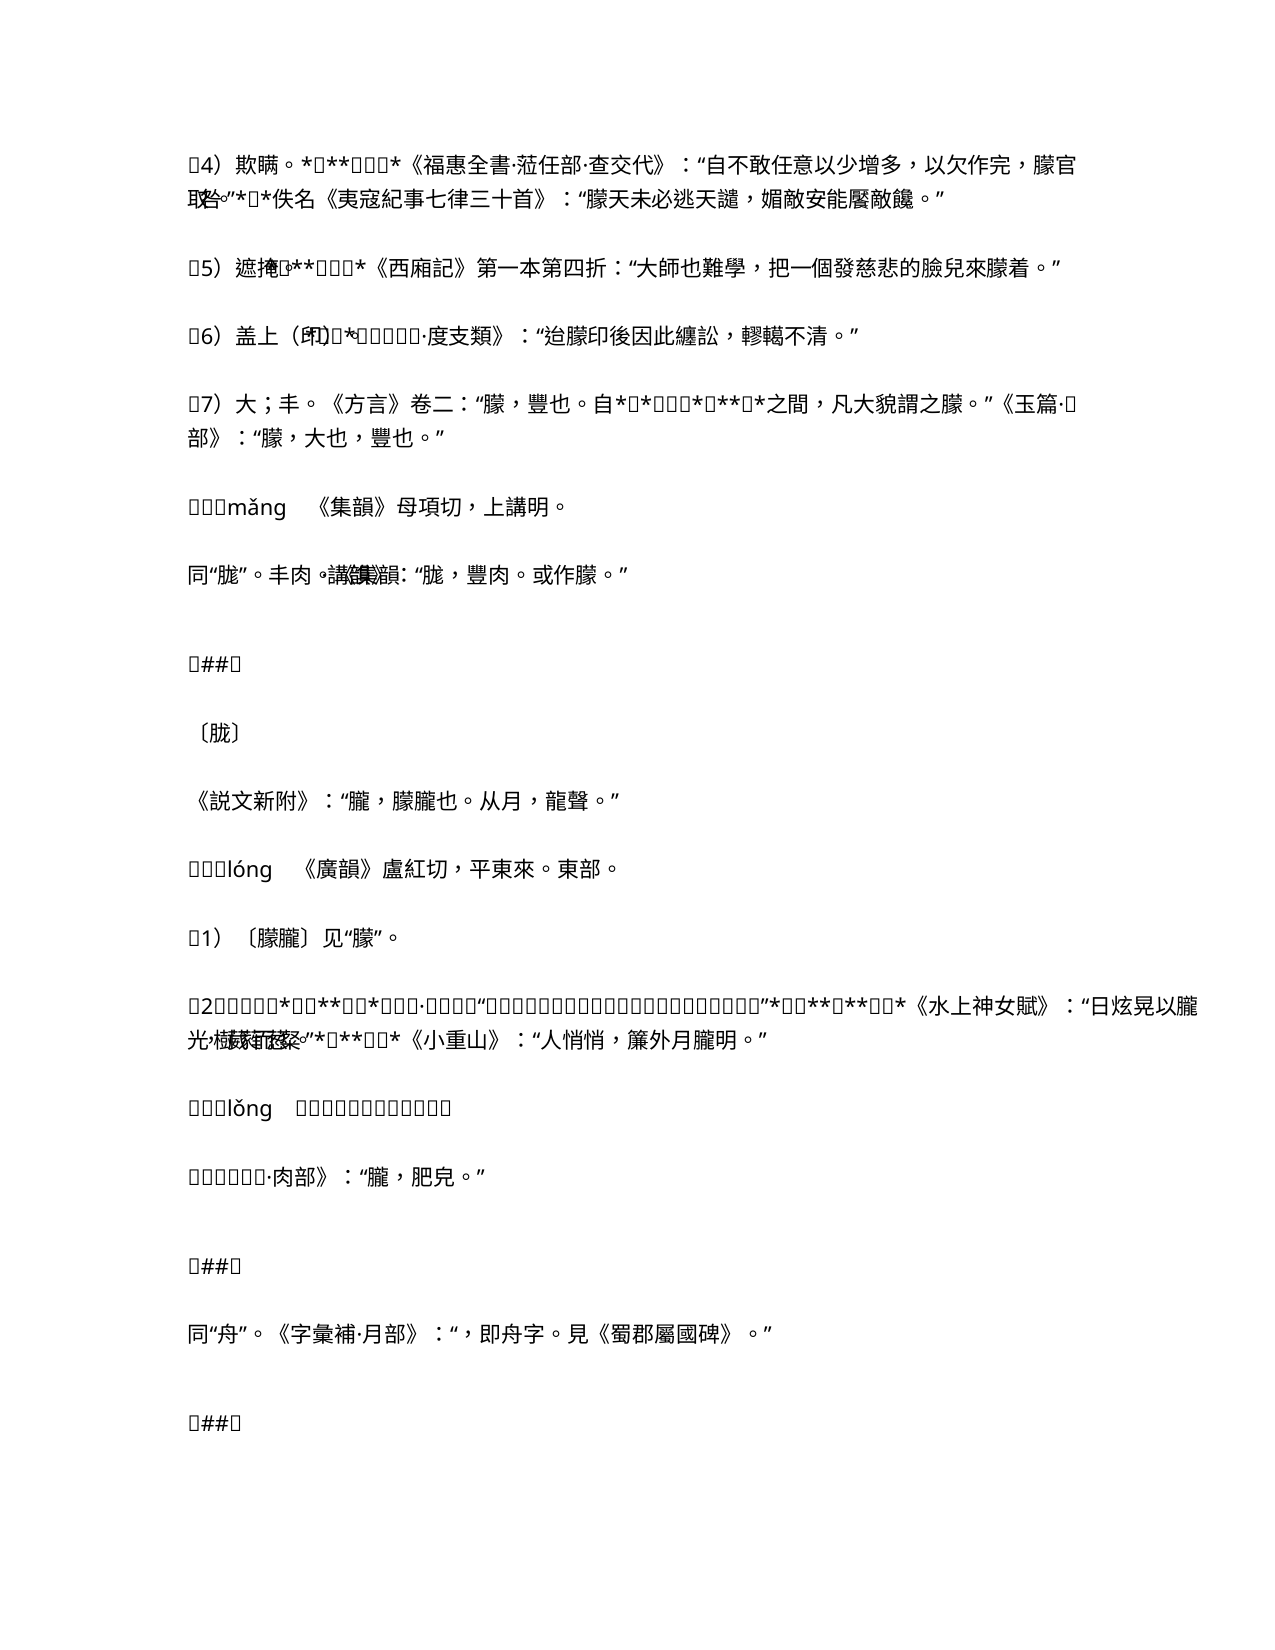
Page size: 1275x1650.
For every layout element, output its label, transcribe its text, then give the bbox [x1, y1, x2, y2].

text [187, 1408, 1087, 1472]
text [187, 150, 1087, 624]
text 朧##朧 〔胧〕 《説文新附》：“朧，朦朧也。从月，龍聲。” （一）lóng 《廣韻》盧紅切，平東來。東部。 （1）〔朦朧〕见“朦”。 （2）月明貌。*北齊**劉晝*《新論·兵術》：“是以列宿滿天，不及朧月。形不一，光不同也。”*南朝**梁**江淹*《水上神女賦》：“日炫晃以朧光，樹葳蕤而葱粲。”*宋**岳飛*《小重山》：“人悄悄，簾外月朧明。” （二）lǒng 《集韻》魯孔切，上董來。 肥貌。《玉篇·肉部》：“朧，肥皃。” [187, 649, 1087, 1226]
text 𣍝##𣍝 同“舟”。《字彙補·月部》：“𣍝，即舟字。見《蜀郡屬國碑》。” [187, 1251, 1087, 1383]
